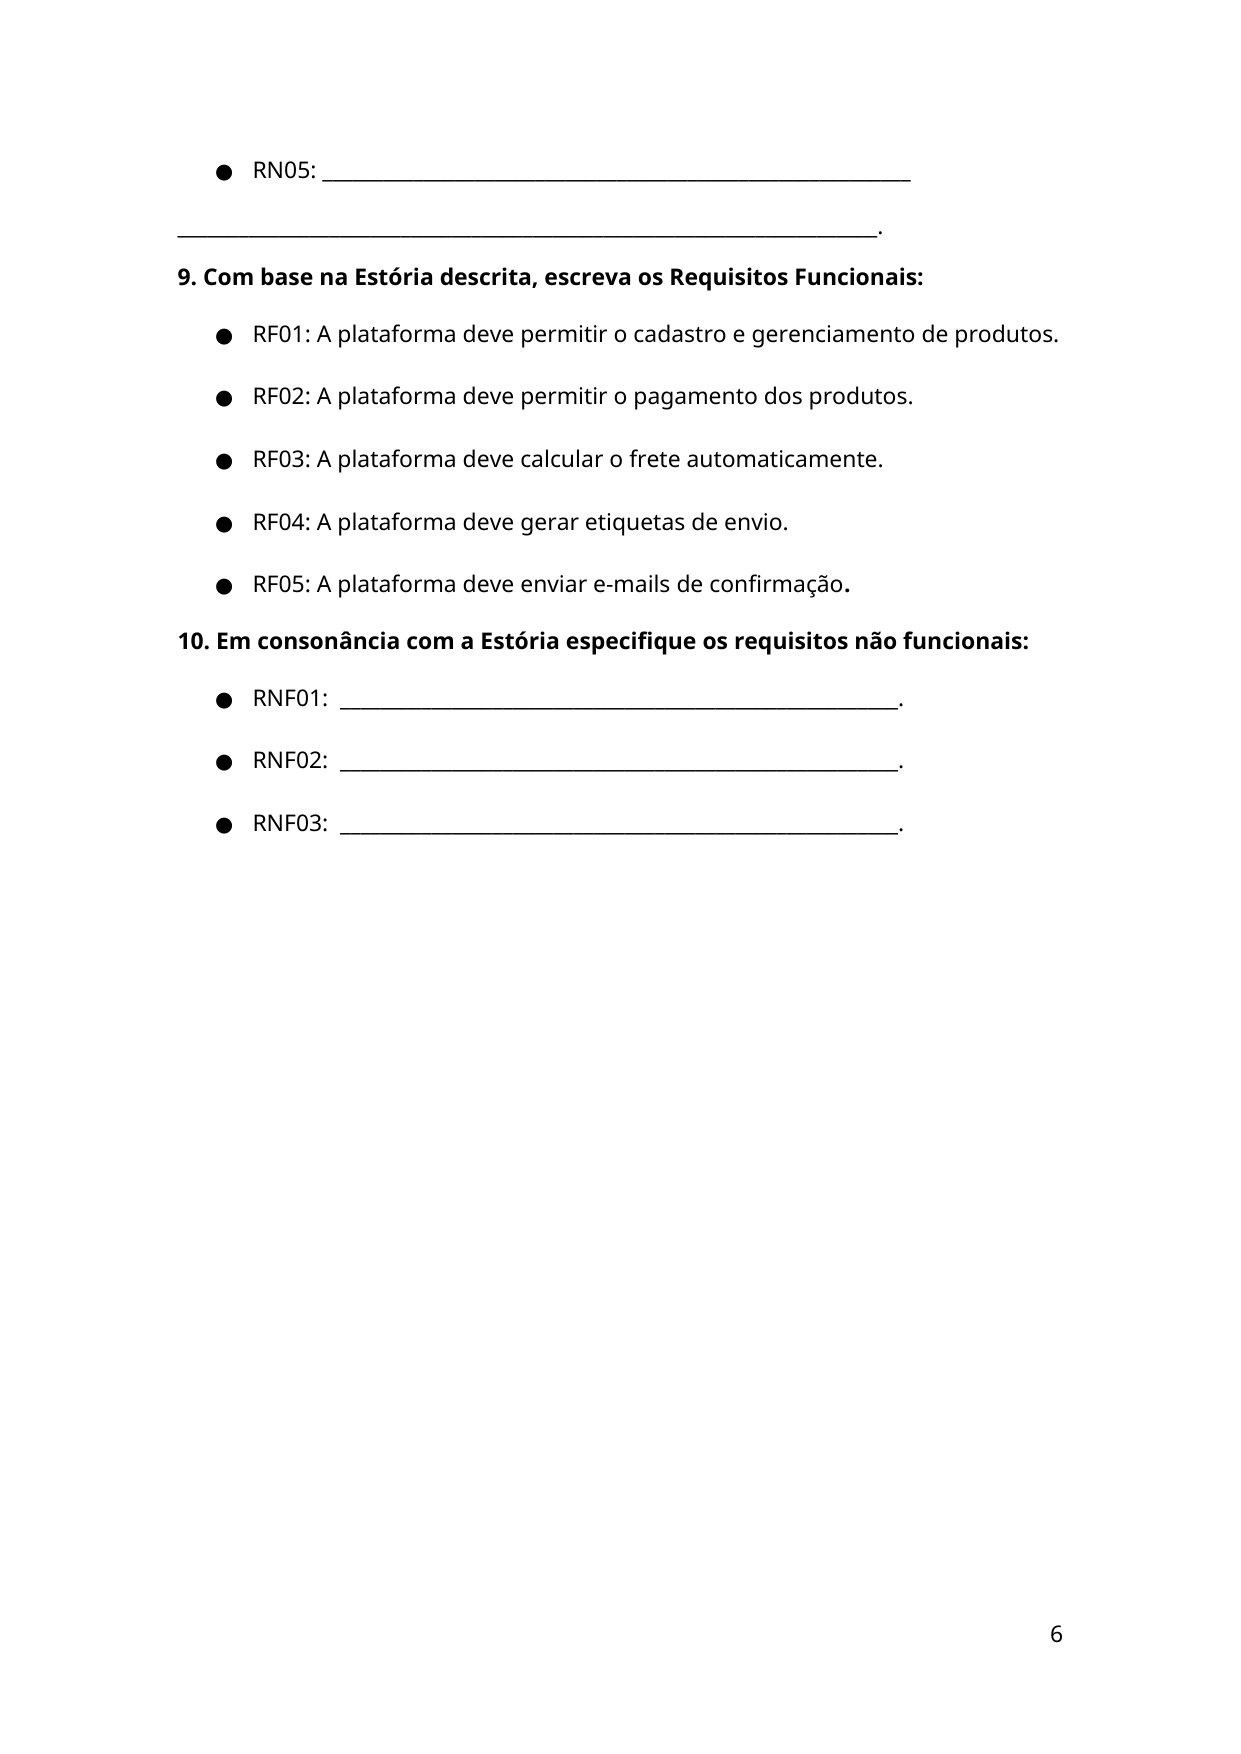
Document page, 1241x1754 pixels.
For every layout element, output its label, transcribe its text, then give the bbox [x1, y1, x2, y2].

list RF01: A plataforma deve permitir o cadastro e gerenciamento de produtos. [215, 311, 1063, 354]
list RNF01: _______________________________________________________. [215, 675, 1063, 718]
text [177, 210, 1063, 242]
text 10. Em consonância com a Estória especifique os requisitos não funcionais: [177, 625, 1063, 656]
list RNF02: _______________________________________________________. [215, 738, 1063, 781]
text 9. Com base na Estória descrita, escreva os Requisitos Funcionais: [177, 261, 1063, 292]
list RF02: A plataforma deve permitir o pagamento dos produtos. [215, 374, 1063, 417]
list RN05: __________________________________________________________ [215, 148, 1063, 190]
list RF04: A plataforma deve gerar etiquetas de envio. [215, 499, 1063, 542]
list RF03: A plataforma deve calcular o frete automaticamente. [215, 437, 1063, 479]
list RF05: A plataforma deve enviar e-mails de confirmação. [215, 562, 1063, 605]
list RNF03: _______________________________________________________. [215, 801, 1063, 843]
